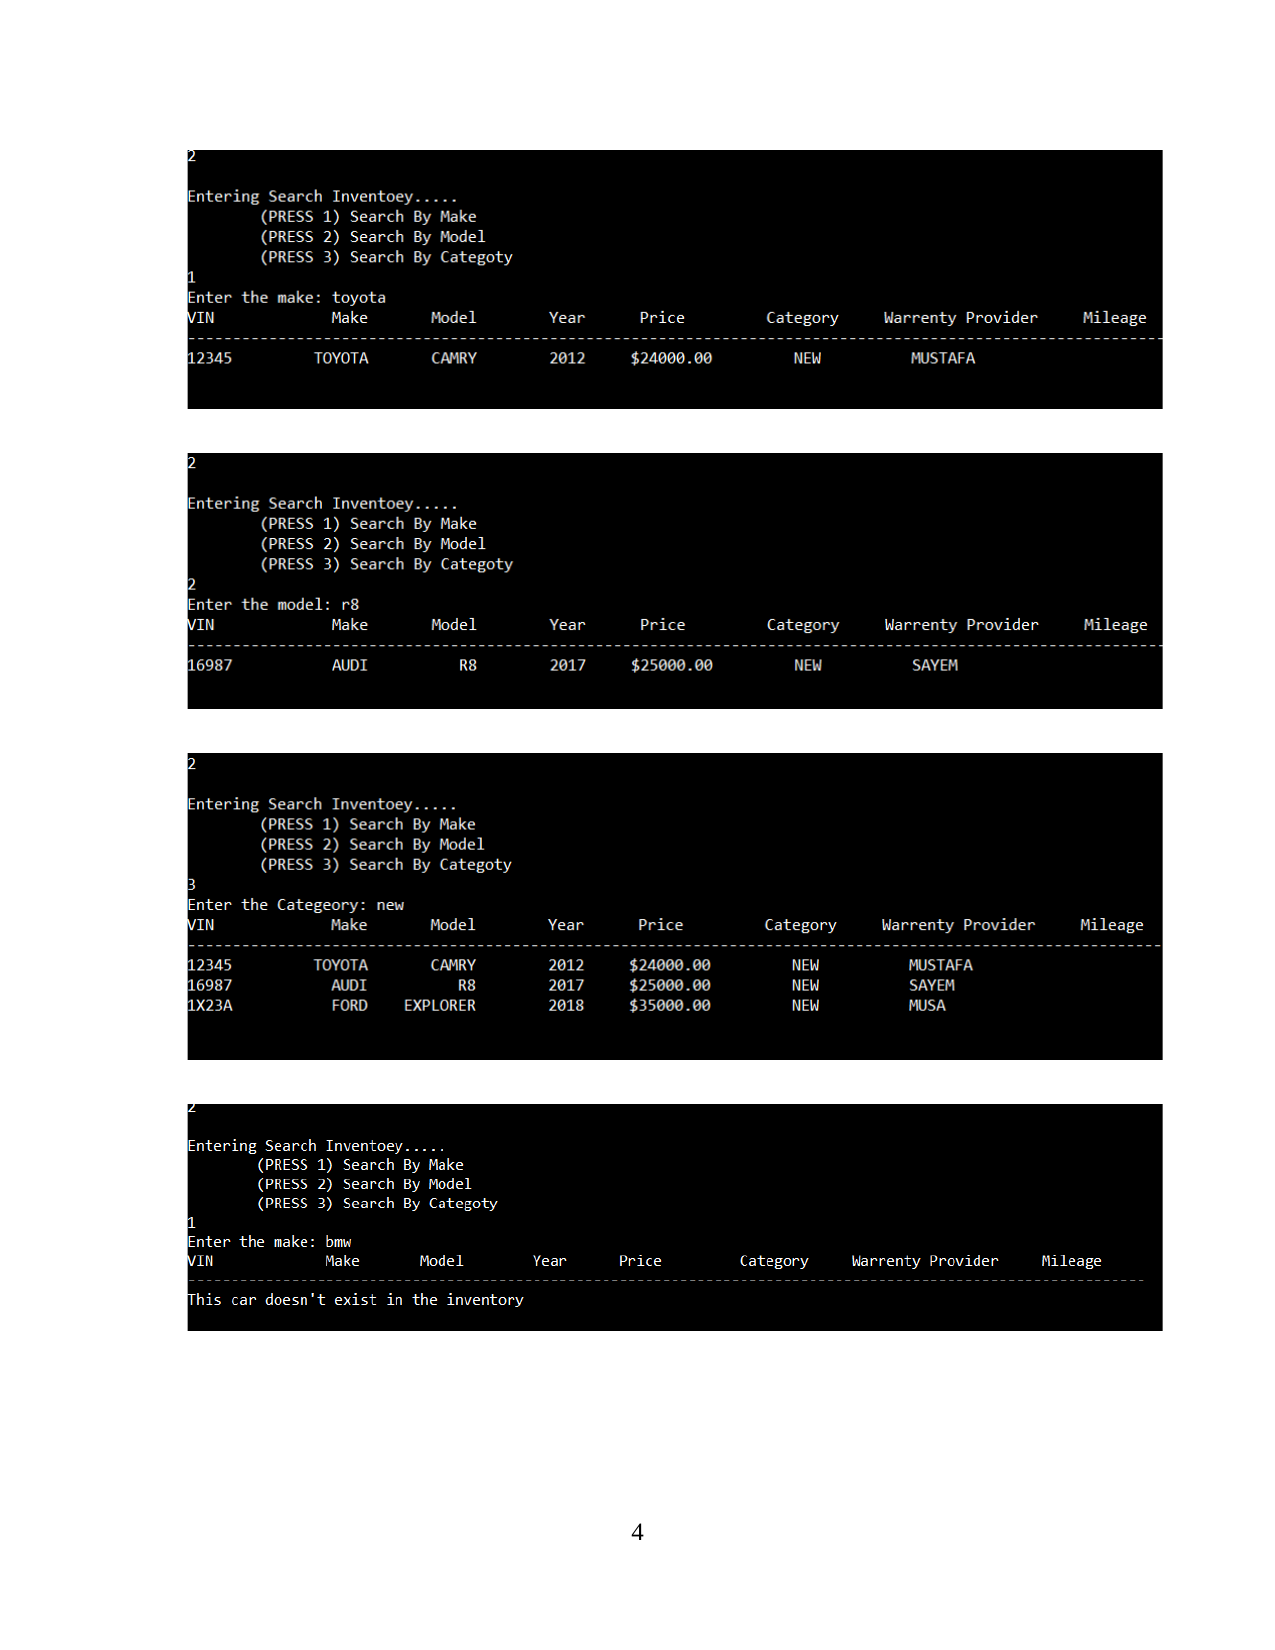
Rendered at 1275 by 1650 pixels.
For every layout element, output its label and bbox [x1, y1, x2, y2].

picture [187, 753, 1163, 1060]
picture [187, 150, 1163, 409]
picture [187, 453, 1163, 709]
picture [187, 1104, 1163, 1331]
